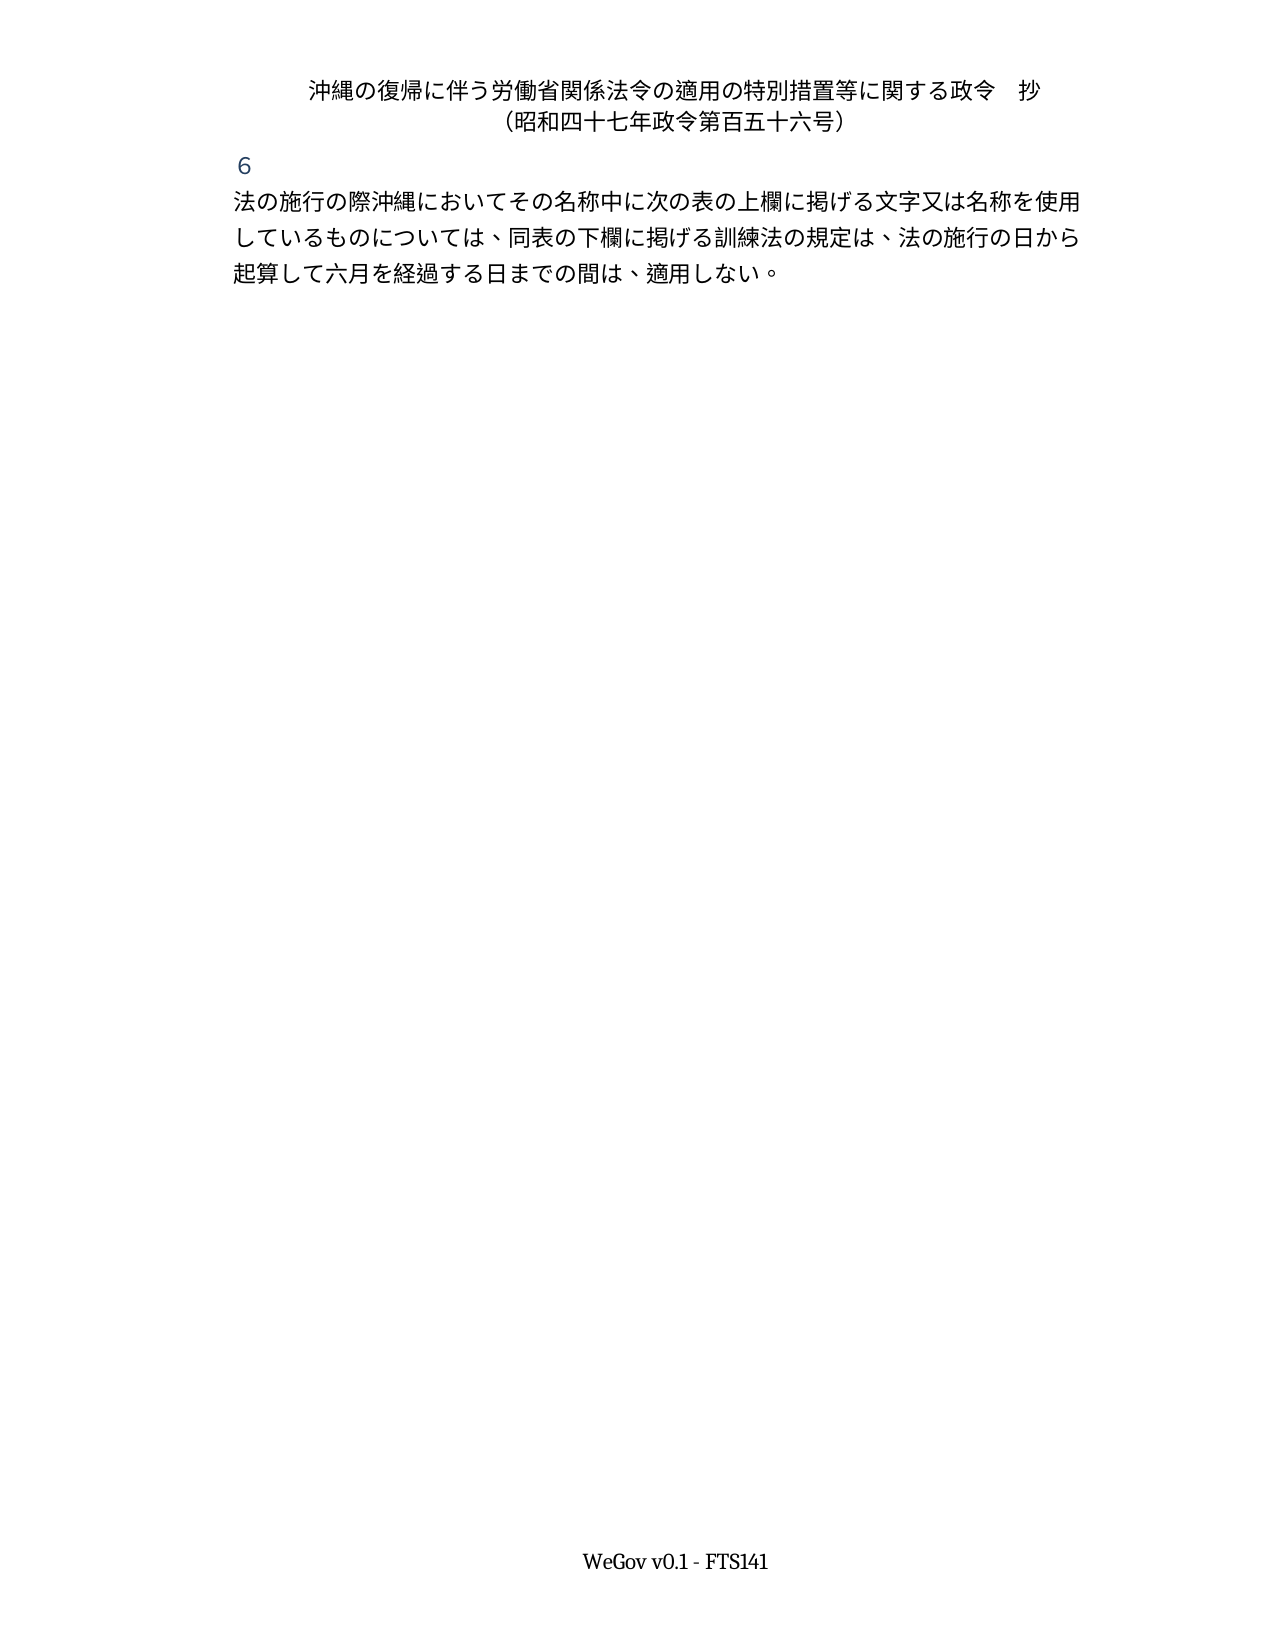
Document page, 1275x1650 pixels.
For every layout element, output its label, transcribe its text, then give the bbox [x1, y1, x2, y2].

subtitle ６ [233, 150, 1087, 181]
text 法の施行の際沖縄においてその名称中に次の表の上欄に掲げる文字又は名称を使用しているものについては、同表の下欄に掲げる訓練法の規定は、法の施行の日から起算して六月を経過する日までの間は、適用しない。 [233, 186, 1087, 289]
